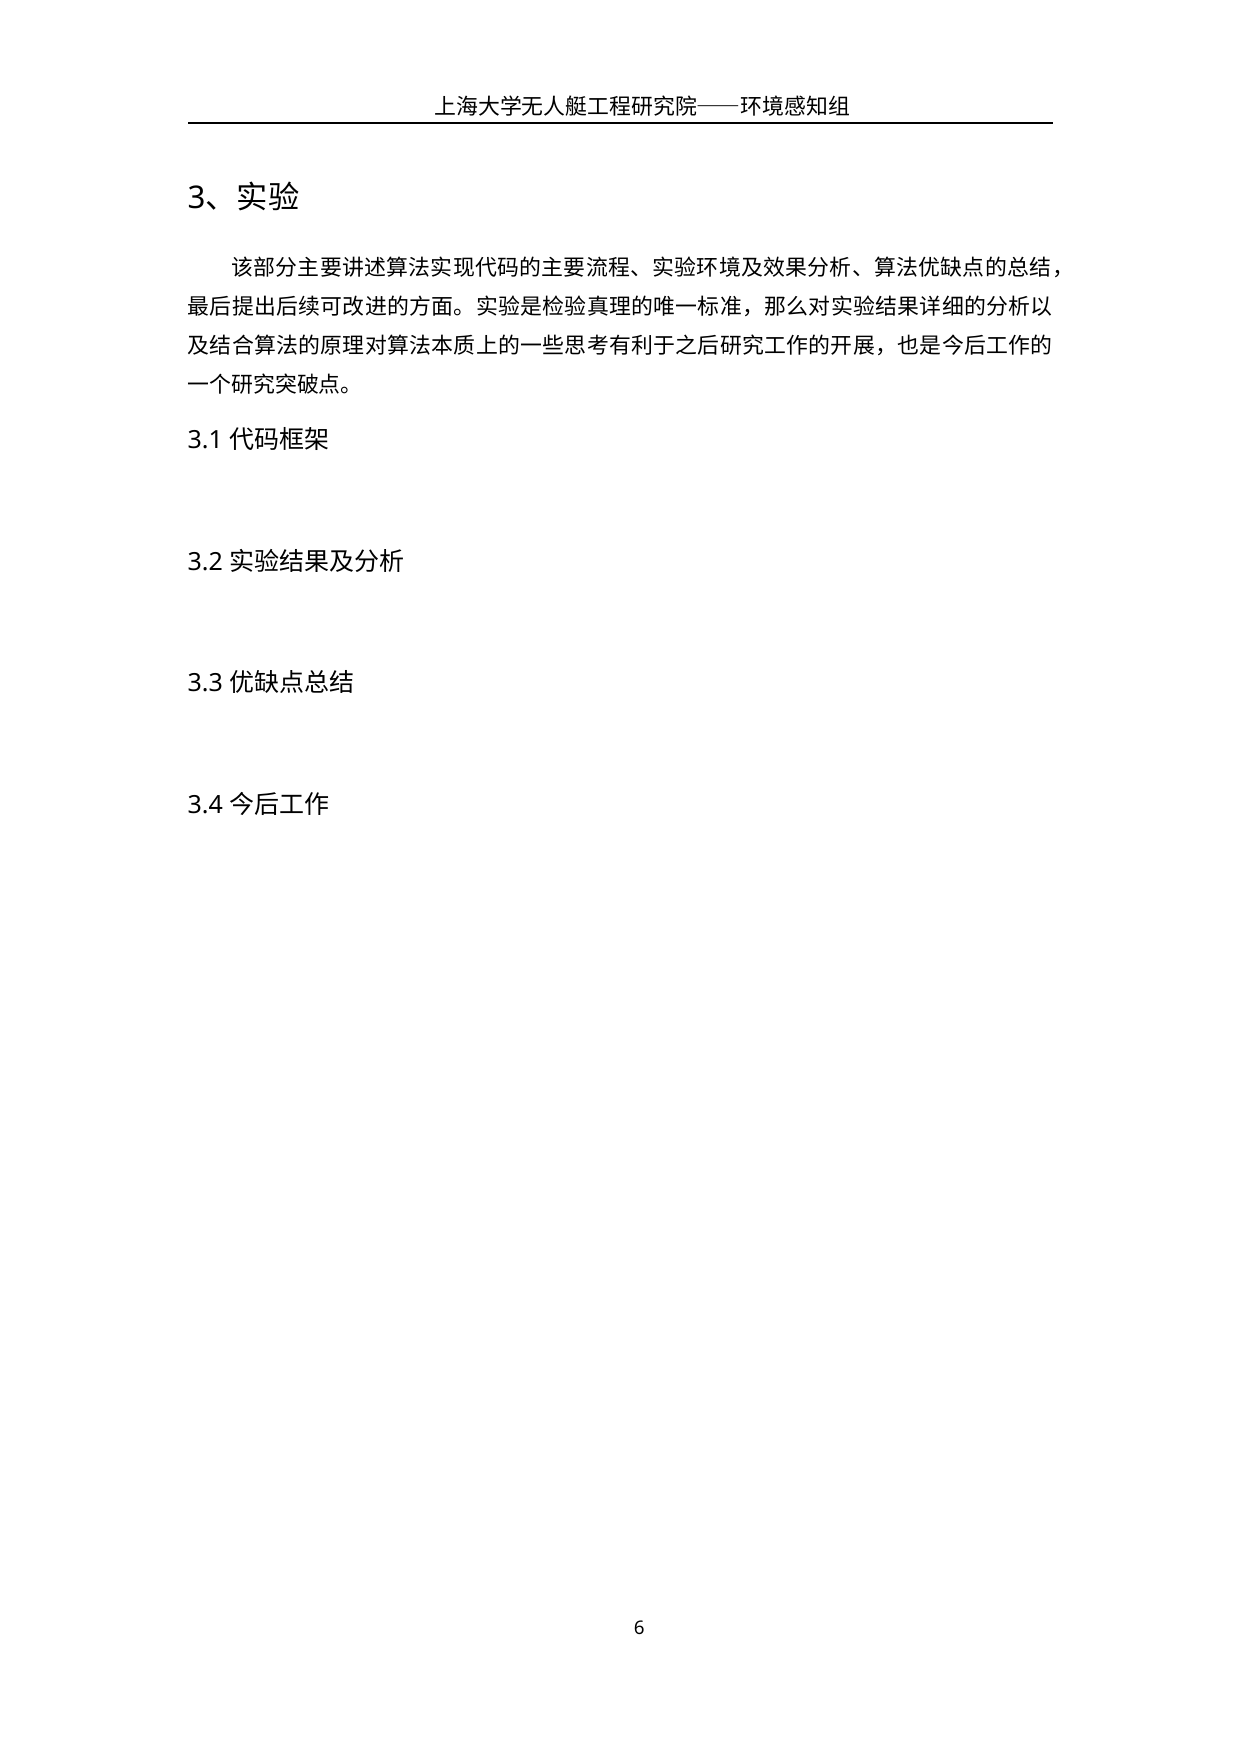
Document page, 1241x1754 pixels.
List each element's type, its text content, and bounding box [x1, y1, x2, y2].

subtitle 3.1 代码框架 [187, 405, 1053, 470]
subtitle 3、实验 [187, 162, 1053, 227]
subtitle 3.2 实验结果及分析 [187, 527, 1053, 592]
subtitle 3.4 今后工作 [187, 770, 1053, 835]
text 该部分主要讲述算法实现代码的主要流程、实验环境及效果分析、算法优缺点的总结，最后提出后续可改进的方面。实验是检验真理的唯一标准，那么对实验结果详细的分析以及结合算法的原理对算法本质上的一些思考有利于之后研究工作的开展，也是今后工作的一个研究突破点。 [187, 250, 1053, 399]
subtitle 3.3 优缺点总结 [187, 648, 1053, 713]
